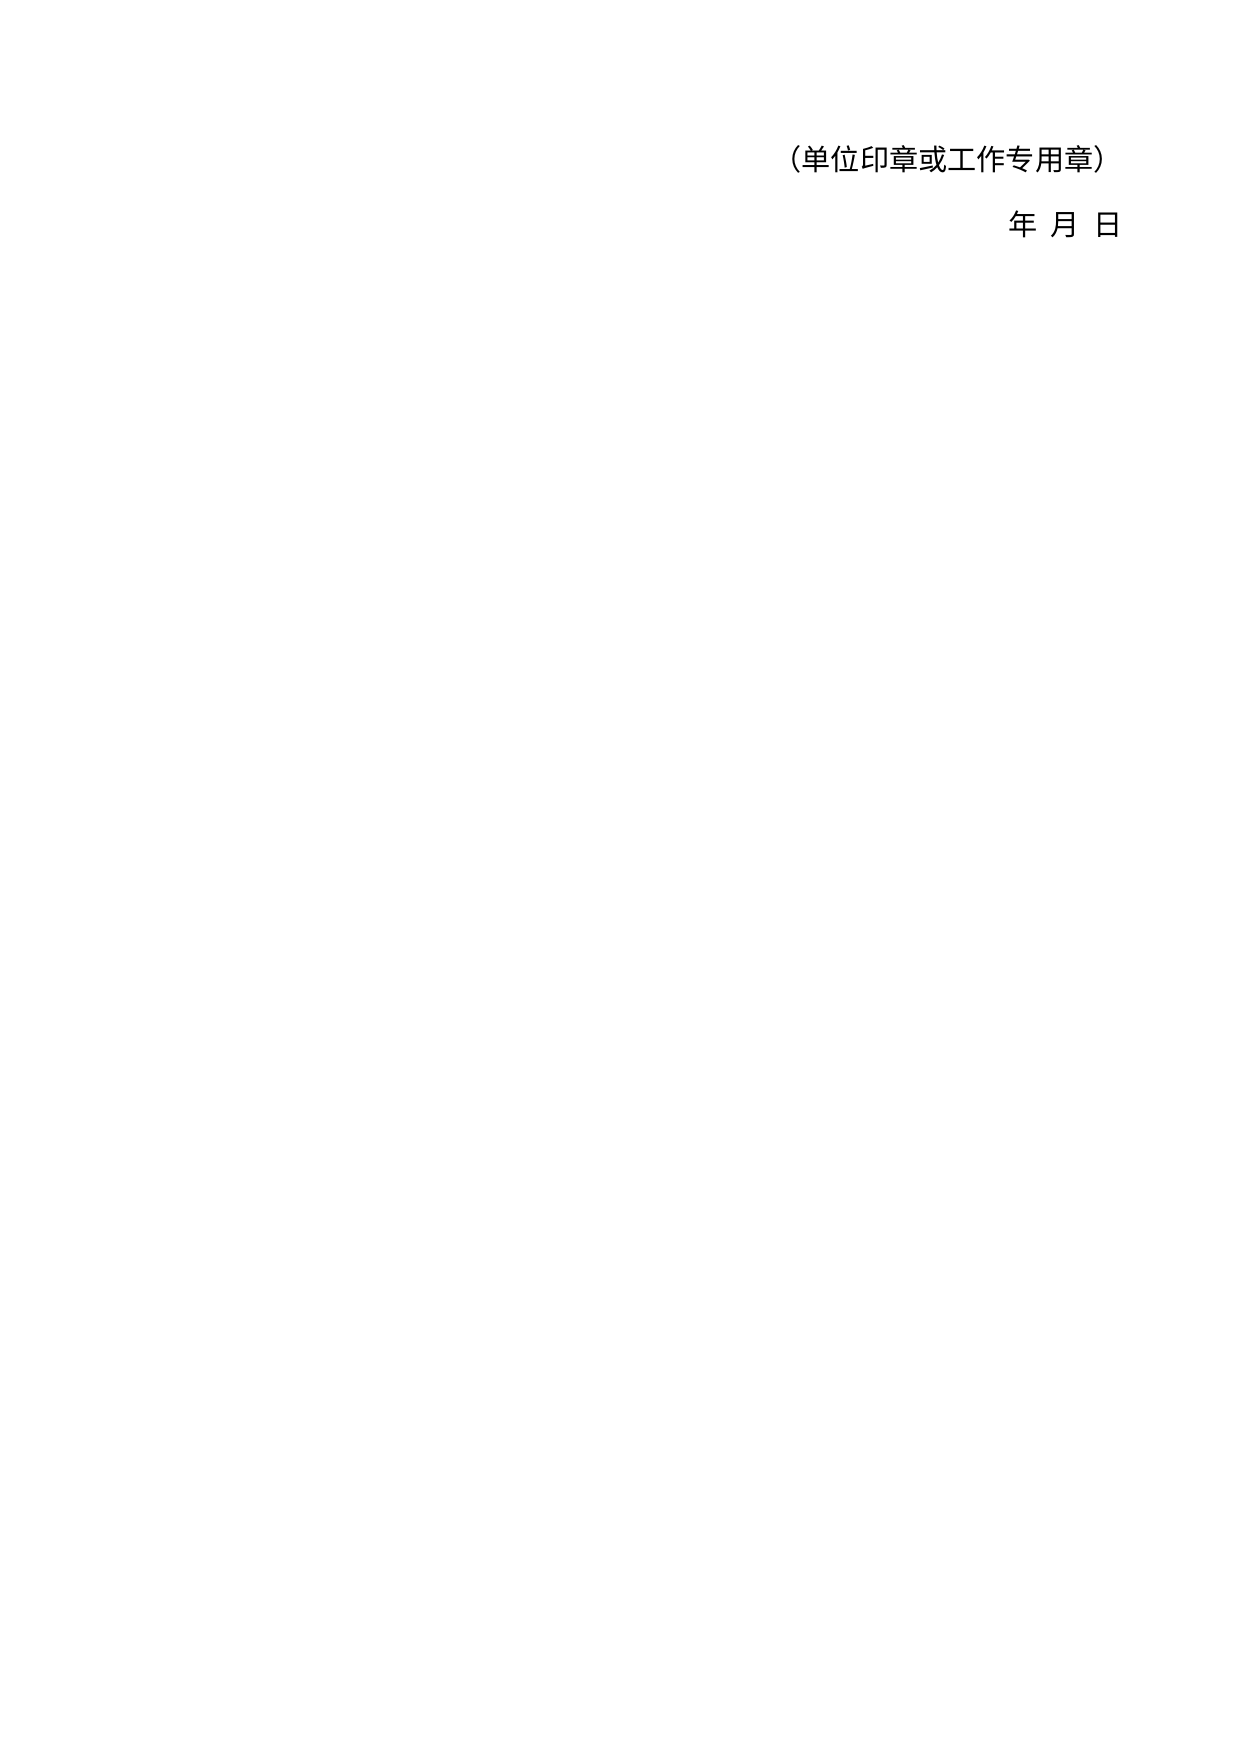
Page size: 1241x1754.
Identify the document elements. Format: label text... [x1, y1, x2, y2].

text （单位印章或工作专用章） [148, 125, 1122, 190]
text 年 月 日 [148, 190, 1122, 255]
